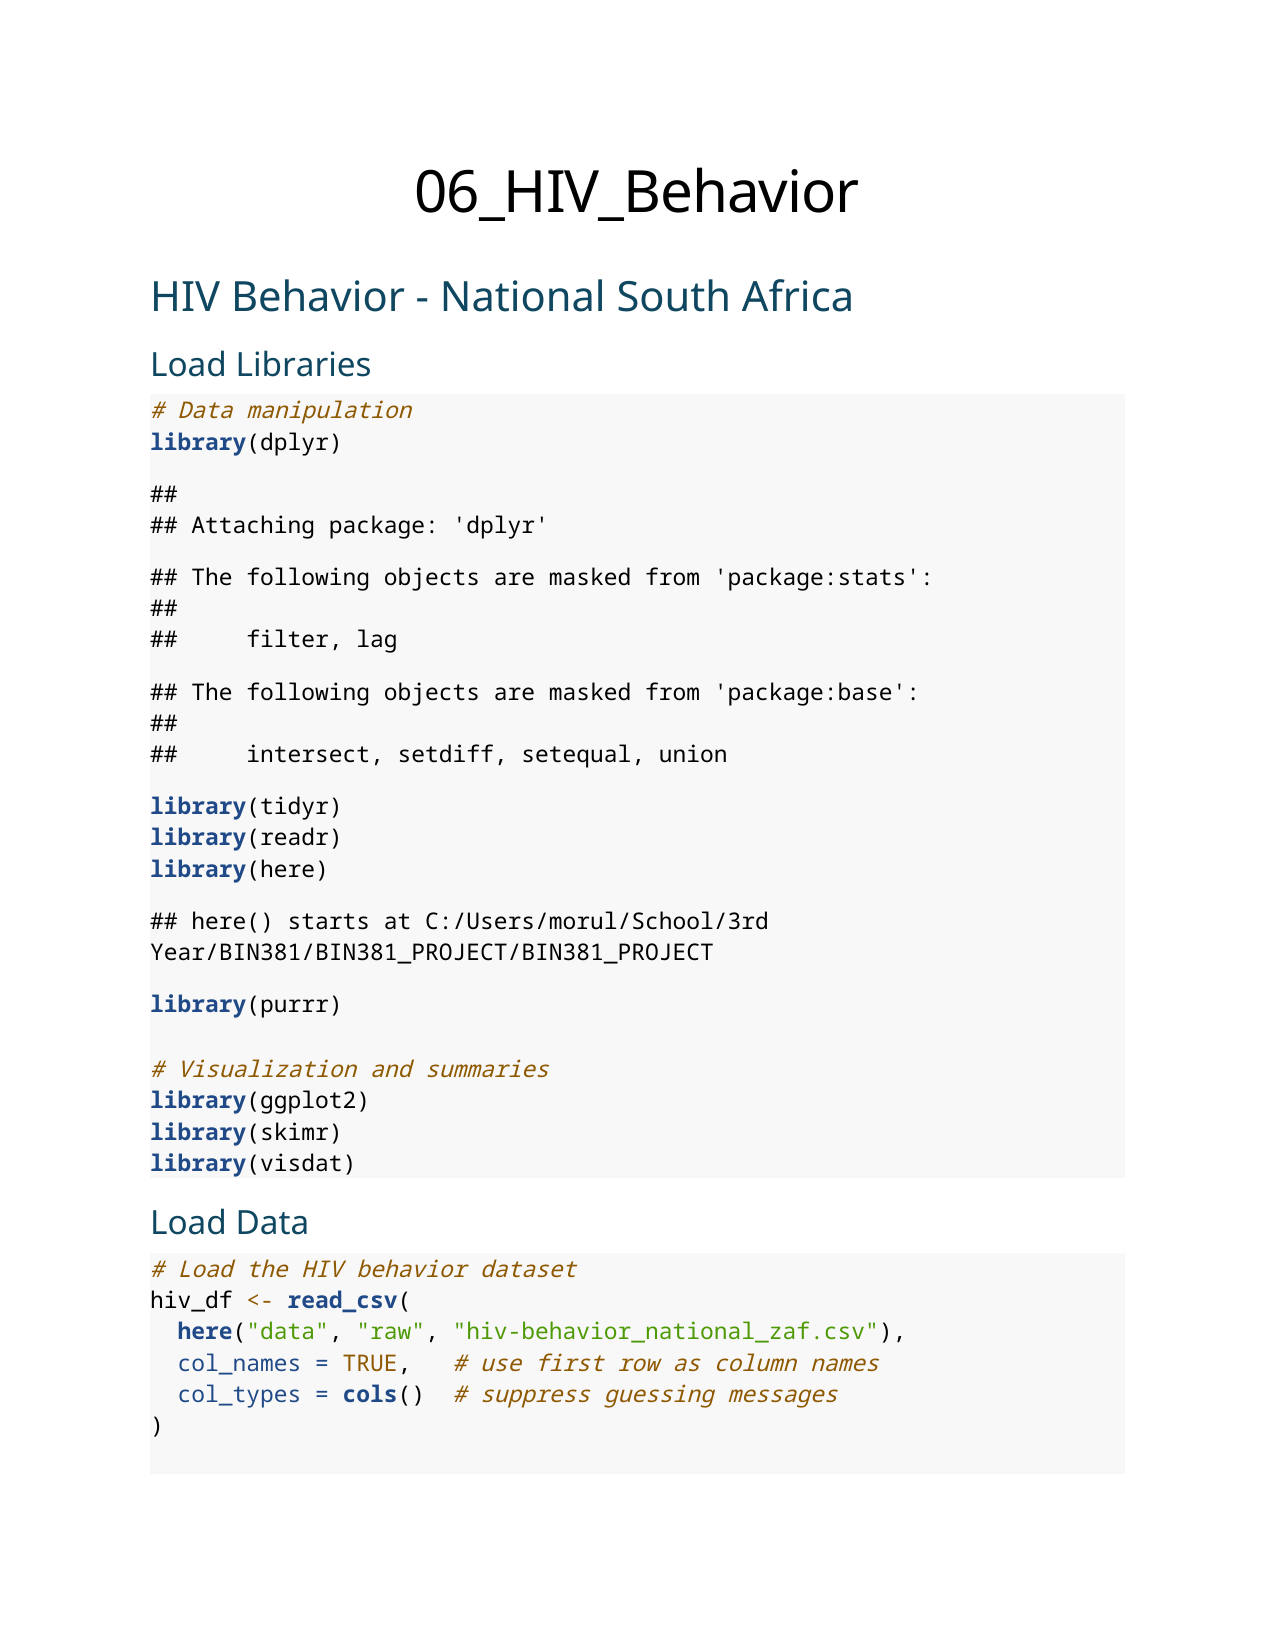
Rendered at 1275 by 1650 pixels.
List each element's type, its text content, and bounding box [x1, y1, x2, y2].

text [150, 1253, 1125, 1474]
text library(tidyr) library(readr) library(here) [150, 790, 1125, 884]
text ## here() starts at C:/Users/morul/School/3rd Year/BIN381/BIN381_PROJECT/BIN381_PROJECT [150, 904, 1125, 967]
subtitle HIV Behavior - National South Africa [150, 267, 1125, 324]
title 06_HIV_Behavior [150, 150, 1125, 229]
text ## The following objects are masked from 'package:base': ## ## intersect, setdiff, setequal, union [150, 675, 1125, 769]
subtitle Load Data [150, 1199, 1125, 1244]
subtitle Load Libraries [150, 340, 1125, 386]
text ## The following objects are masked from 'package:stats': ## ## filter, lag [150, 561, 1125, 654]
text ## ## Attaching package: 'dplyr' [150, 477, 1125, 540]
text library(purrr) # Visualization and summaries library(ggplot2) library(skimr) library(visdat) [150, 988, 1125, 1178]
text # Data manipulation library(dplyr) [342, 394, 1125, 457]
